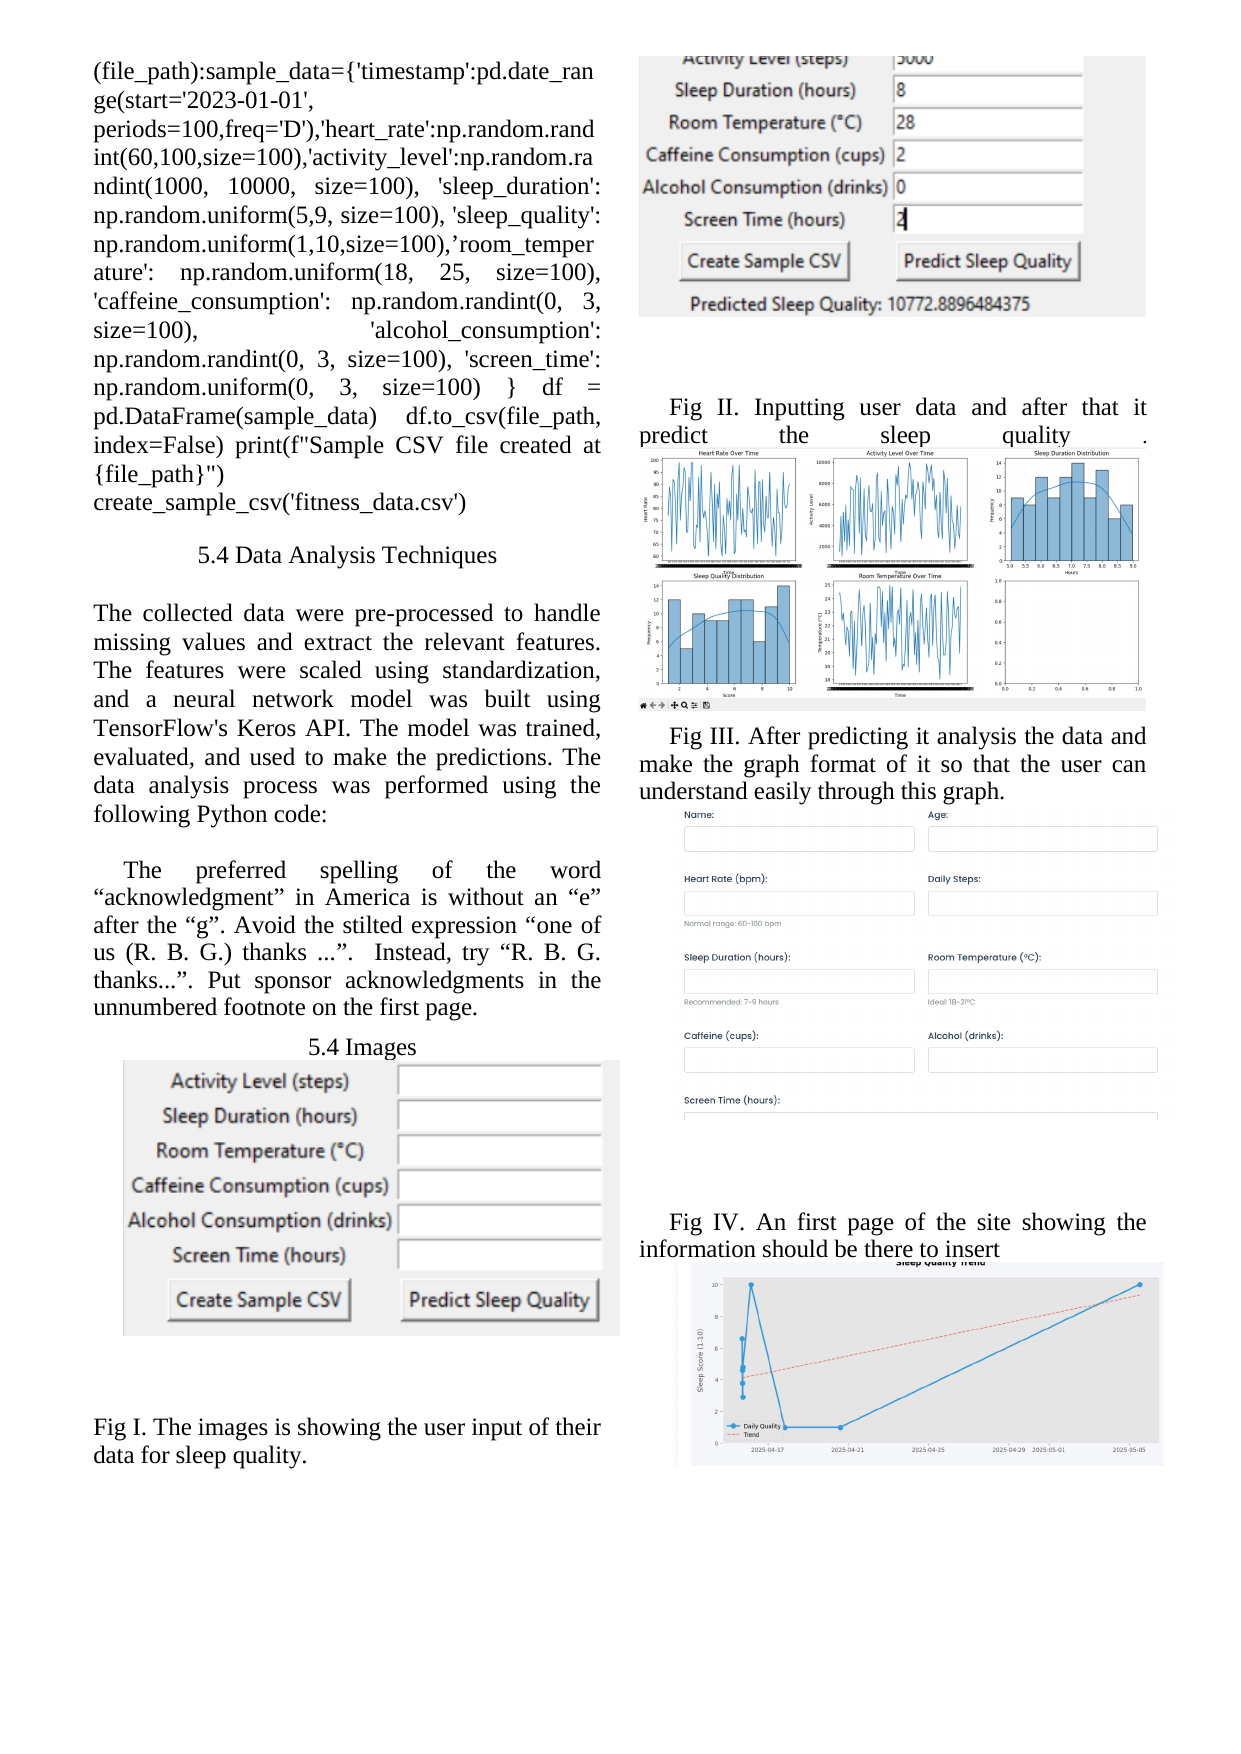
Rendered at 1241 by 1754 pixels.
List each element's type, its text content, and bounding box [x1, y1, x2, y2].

text Fig I. The images is showing the user input of their data for sleep quality. [93, 1414, 601, 1468]
text Fig IV. An first page of the site showing the information should be there to insert [639, 1208, 1147, 1263]
text Fig III. After predicting it analysis the data and make the graph format of it so that the user can understand easily through this graph. [639, 723, 1147, 805]
picture [668, 1262, 1176, 1466]
text 5.4 Images [93, 1033, 601, 1061]
picture [638, 447, 1146, 711]
text 5.4 Data Analysis Techniques [93, 540, 601, 569]
text The collected data were pre-processed to handle missing values and extract the relevant features. The features were scaled using standardization, and a neural network model was built using TensorFlow's Keros API. The model was trained, evaluated, and used to make the predictions. The data analysis process was performed using the following Python code: [93, 598, 601, 828]
picture [668, 805, 1176, 1120]
picture [638, 56, 1146, 317]
picture [123, 1060, 621, 1336]
text The preferred spelling of the word “acknowledgment” in America is without an “e” after the “g”. Avoid the stilted expression “one of us (R. B. G.) thanks ...”. Instead, try “R. B. G. thanks...”. Put sponsor acknowledgments in the unnumbered footnote on the first page. [93, 857, 601, 1021]
